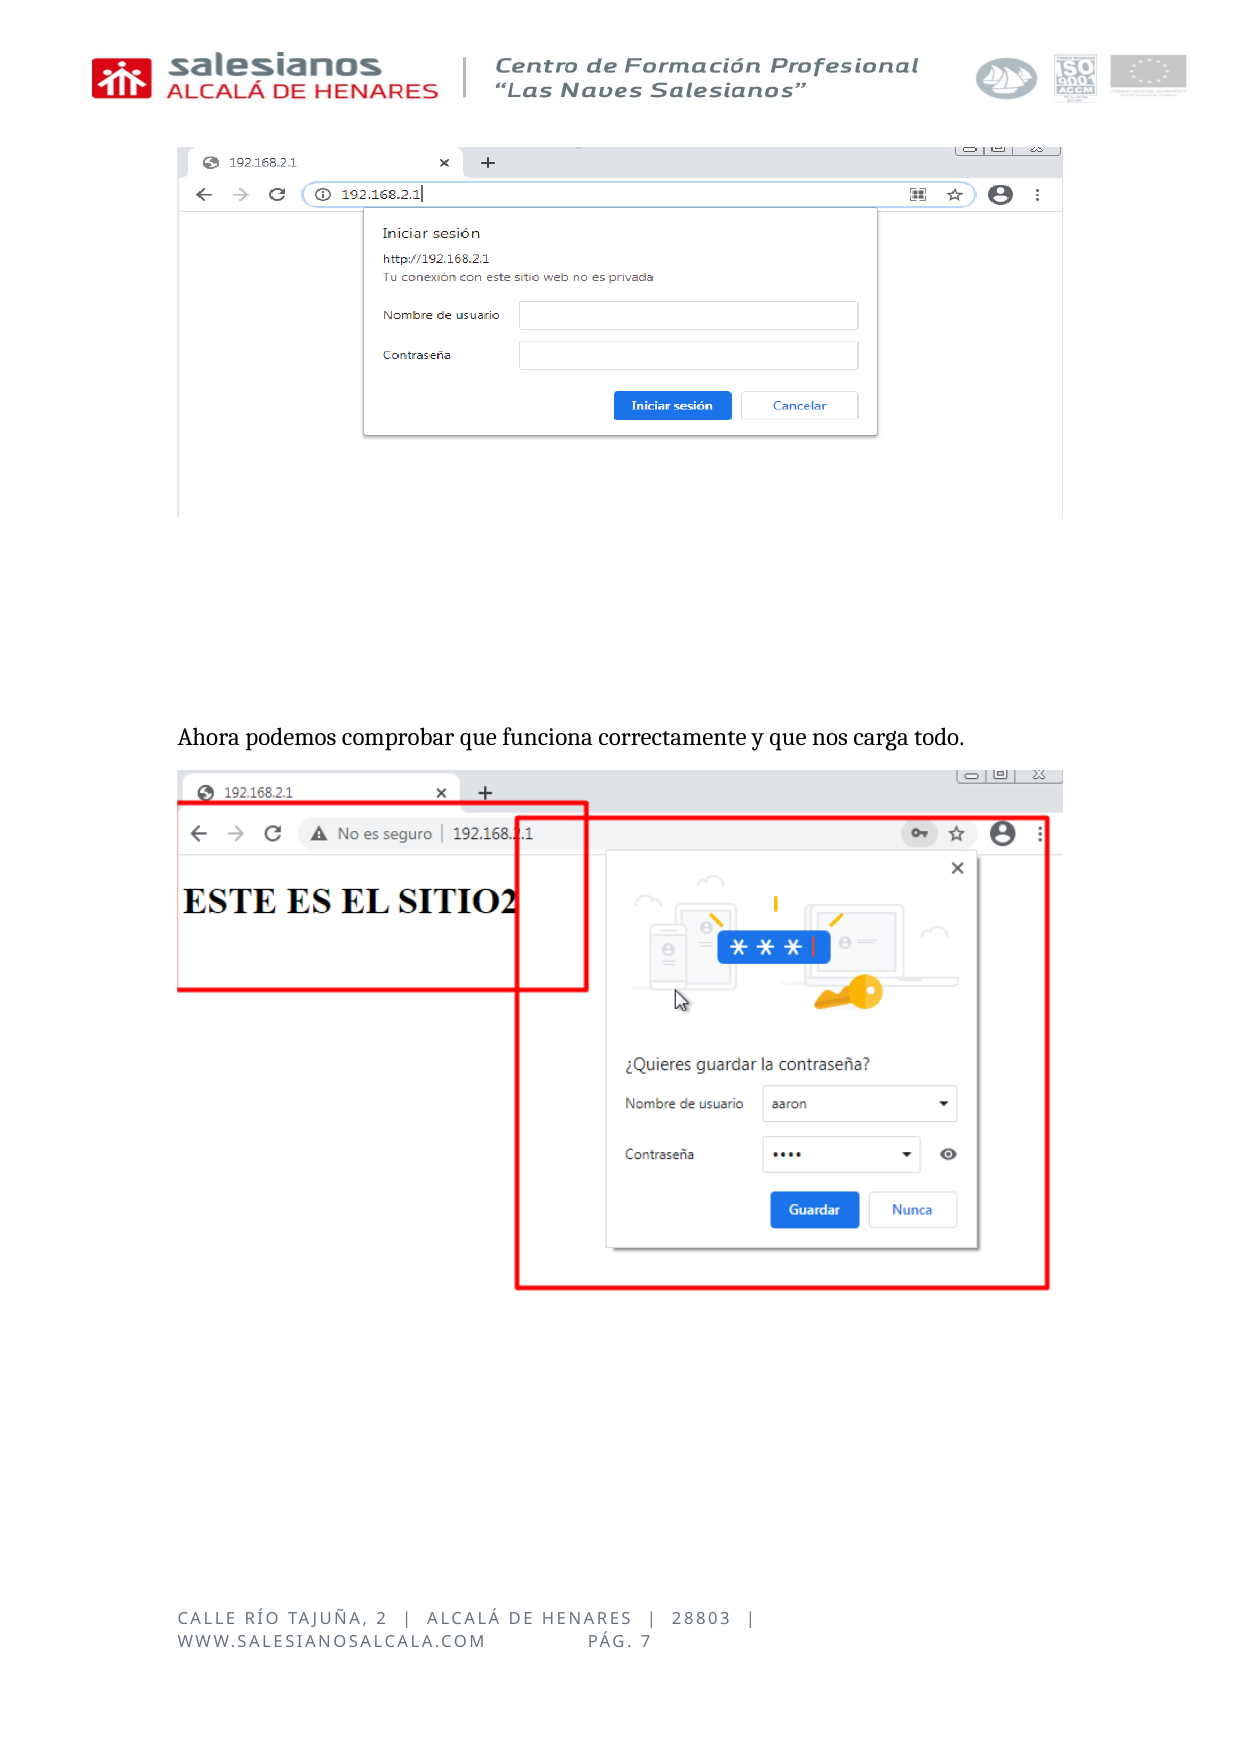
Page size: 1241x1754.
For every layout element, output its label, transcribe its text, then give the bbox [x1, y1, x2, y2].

text Ahora podemos comprobar que funciona correctamente y que nos carga todo. [177, 723, 1063, 751]
picture [177, 147, 1063, 517]
picture [177, 770, 1063, 1322]
